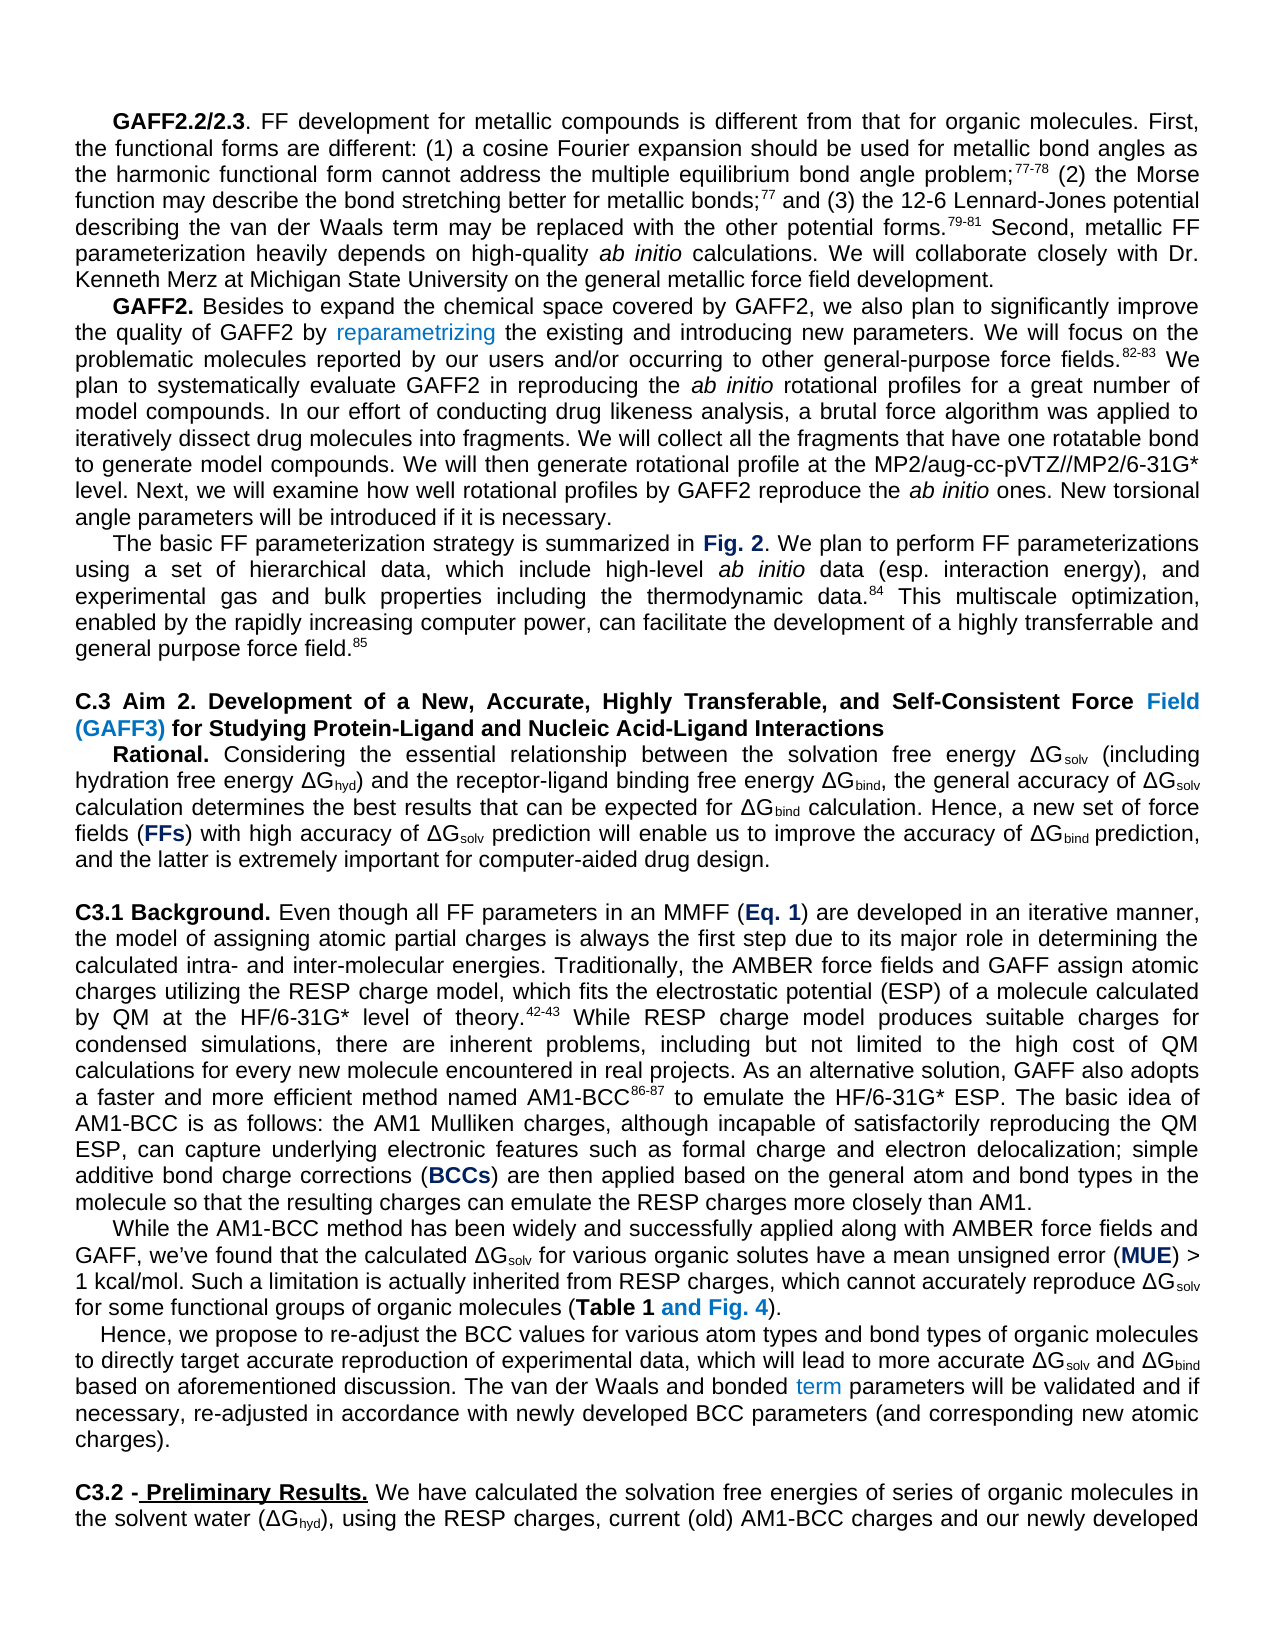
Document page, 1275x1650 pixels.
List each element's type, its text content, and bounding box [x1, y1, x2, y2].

text GAFF2.2/2.3. FF development for metallic compounds is different from that for organic molecules. First, the functional forms are different: (1) a cosine Fourier expansion should be used for metallic bond angles as the harmonic functional form cannot address the multiple equilibrium bond angle problem;77-78 (2) the Morse function may describe the bond stretching better for metallic bonds;77 and (3) the 12-6 Lennard-Jones potential describing the van der Waals term may be replaced with the other potential forms.79-81 Second, metallic FF parameterization heavily depends on high-quality ab initio calculations. We will collaborate closely with Dr. Kenneth Merz at Michigan State University on the general metallic force field development. [75, 108, 1200, 293]
text The basic FF parameterization strategy is summarized in Fig. 2. We plan to perform FF parameterizations using a set of hierarchical data, which include high-level ab initio data (esp. interaction energy), and experimental gas and bulk properties including the thermodynamic data.84 This multiscale optimization, enabled by the rapidly increasing computer power, can facilitate the development of a highly transferrable and general purpose force field.85 [75, 530, 1200, 662]
text C3.1 Background. Even though all FF parameters in an MMFF (Eq. 1) are developed in an iterative manner, the model of assigning atomic partial charges is always the first step due to its major role in determining the calculated intra- and inter-molecular energies. Traditionally, the AMBER force fields and GAFF assign atomic charges utilizing the RESP charge model, which fits the electrostatic potential (ESP) of a molecule calculated by QM at the HF/6-31G* level of theory.42-43 While RESP charge model produces suitable charges for condensed simulations, there are inherent problems, including but not limited to the high cost of QM calculations for every new molecule encountered in real projects. As an alternative solution, GAFF also adopts a faster and more efficient method named AM1-BCC86-87 to emulate the HF/6-31G* ESP. The basic idea of AM1-BCC is as follows: the AM1 Mulliken charges, although incapable of satisfactorily reproducing the QM ESP, can capture underlying electronic features such as formal charge and electron delocalization; simple additive bond charge corrections (BCCs) are then applied based on the general atom and bond types in the molecule so that the resulting charges can emulate the RESP charges more closely than AM1. [75, 899, 1200, 1215]
text C.3 Aim 2. Development of a New, Accurate, Highly Transferable, and Self-Consistent Force Field (GAFF3) for Studying Protein-Ligand and Nucleic Acid-Ligand Interactions [75, 688, 1200, 741]
text Rational. Considering the essential relationship between the solvation free energy ΔGsolv (including hydration free energy ΔGhyd) and the receptor-ligand binding free energy ΔGbind, the general accuracy of ΔGsolv calculation determines the best results that can be expected for ΔGbind calculation. Hence, a new set of force fields (FFs) with high accuracy of ΔGsolv prediction will enable us to improve the accuracy of ΔGbind prediction, and the latter is extremely important for computer-aided drug design. [75, 741, 1200, 873]
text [75, 1479, 1200, 1531]
text While the AM1-BCC method has been widely and successfully applied along with AMBER force fields and GAFF, we’ve found that the calculated ΔGsolv for various organic solutes have a mean unsigned error (MUE) > 1 kcal/mol. Such a limitation is actually inherited from RESP charges, which cannot accurately reproduce ΔGsolv for some functional groups of organic molecules (Table 1 and Fig. 4). [75, 1215, 1200, 1321]
text GAFF2. Besides to expand the chemical space covered by GAFF2, we also plan to significantly improve the quality of GAFF2 by reparametrizing the existing and introducing new parameters. We will focus on the problematic molecules reported by our users and/or occurring to other general-purpose force fields.82-83 We plan to systematically evaluate GAFF2 in reproducing the ab initio rotational profiles for a great number of model compounds. In our effort of conducting drug likeness analysis, a brutal force algorithm was applied to iteratively dissect drug molecules into fragments. We will collect all the fragments that have one rotatable bond to generate model compounds. We will then generate rotational profile at the MP2/aug-cc-pVTZ//MP2/6-31G* level. Next, we will examine how well rotational profiles by GAFF2 reproduce the ab initio ones. New torsional angle parameters will be introduced if it is necessary. [75, 293, 1200, 530]
text Hence, we propose to re-adjust the BCC values for various atom types and bond types of organic molecules to directly target accurate reproduction of experimental data, which will lead to more accurate ΔGsolv and ΔGbind based on aforementioned discussion. The van der Waals and bonded term parameters will be validated and if necessary, re-adjusted in accordance with newly developed BCC parameters (and corresponding new atomic charges). [75, 1321, 1200, 1452]
